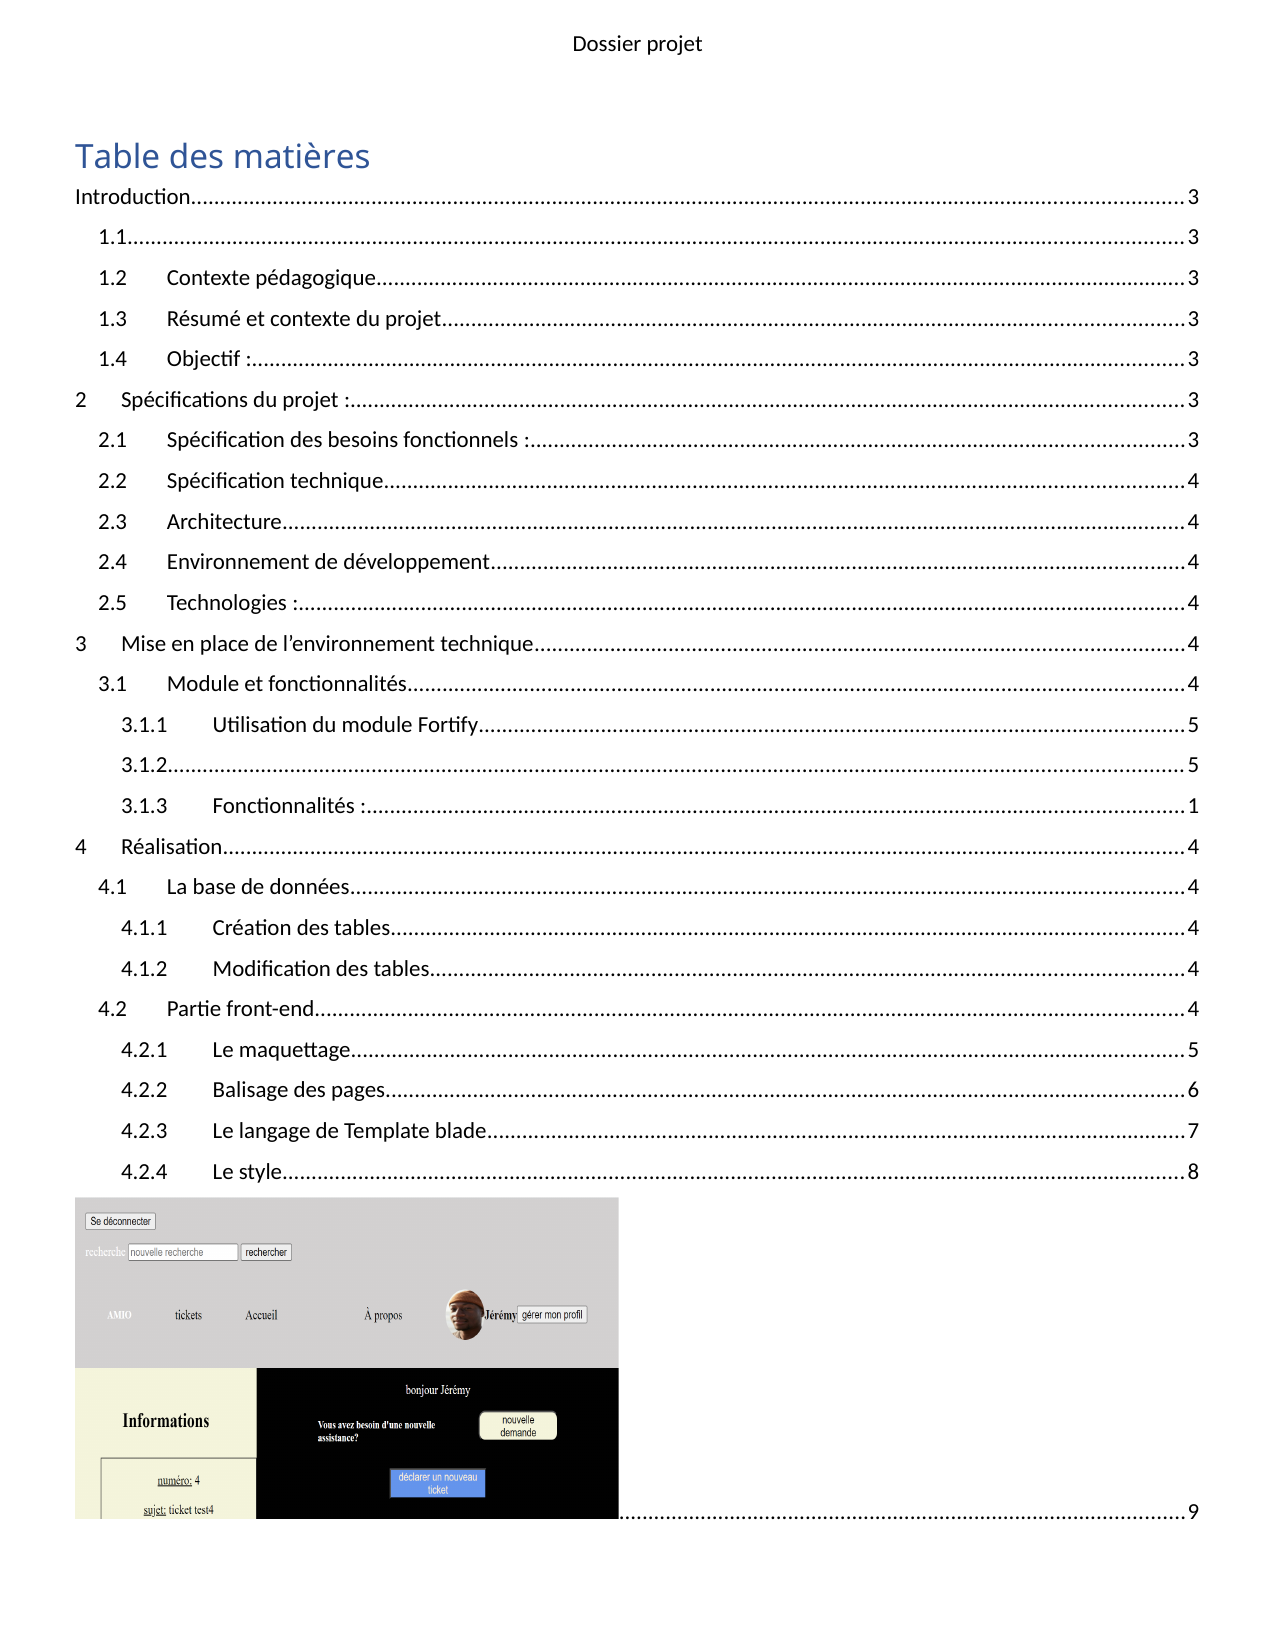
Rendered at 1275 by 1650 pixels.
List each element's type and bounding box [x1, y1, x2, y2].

picture [75, 1197, 619, 1519]
